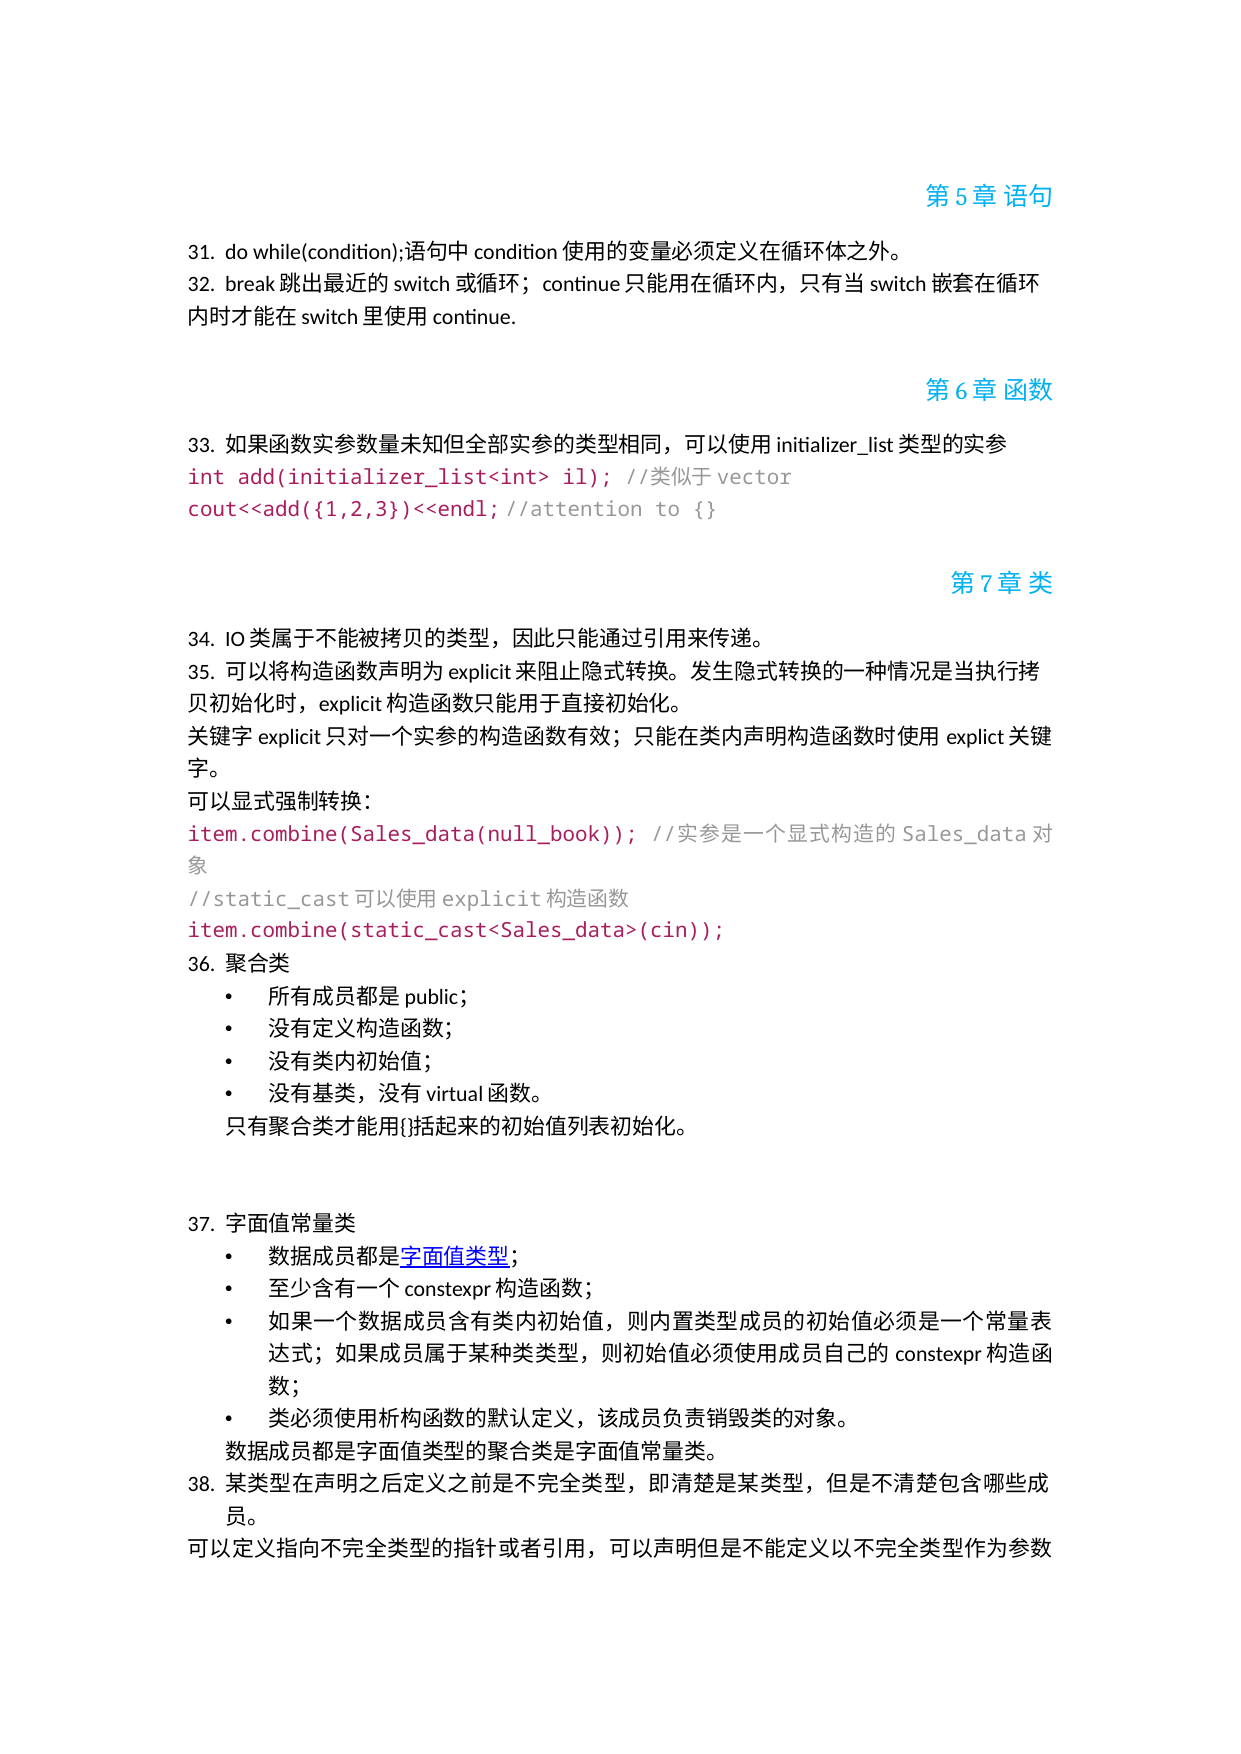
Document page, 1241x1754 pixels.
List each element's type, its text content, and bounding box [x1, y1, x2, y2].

list 数据成员都是字面值类型； [225, 1238, 1053, 1271]
text 数据成员都是字面值类型的聚合类是字面值常量类。 [225, 1433, 1053, 1466]
text item.combine(Sales_data(null_book)); //实参是一个显式构造的Sales_data对象 [187, 816, 1053, 881]
list IO类属于不能被拷贝的类型，因此只能通过引用来传递。 [187, 621, 1053, 653]
list 字面值常量类 [187, 1206, 1053, 1238]
text 内时才能在switch里使用continue. [187, 298, 1053, 331]
text 可以显式强制转换： [187, 783, 1053, 816]
text 贝初始化时，explicit构造函数只能用于直接初始化。 [187, 686, 1053, 718]
list 可以将构造函数声明为explicit来阻止隐式转换。发生隐式转换的一种情况是当执行拷 [187, 653, 1053, 686]
title 第7章 类 [187, 549, 1053, 614]
list do while(condition);语句中condition使用的变量必须定义在循环体之外。 [187, 233, 1053, 266]
list 某类型在声明之后定义之前是不完全类型，即清楚是某类型，但是不清楚包含哪些成员。 [187, 1466, 1053, 1531]
title 第6章 函数 [187, 356, 1053, 421]
list 聚合类 [187, 946, 1053, 978]
list 没有基类，没有virtual函数。 [225, 1076, 1053, 1108]
list 没有定义构造函数； [225, 1011, 1053, 1043]
list 如果一个数据成员含有类内初始值，则内置类型成员的初始值必须是一个常量表达式；如果成员属于某种类类型，则初始值必须使用成员自己的constexpr构造函数； [225, 1303, 1053, 1401]
text cout<<add({1,2,3})<<endl; //attention to {} [187, 492, 1053, 524]
text //static_cast可以使用explicit构造函数 [187, 881, 1053, 913]
title 第5章 语句 [187, 162, 1053, 227]
text 只有聚合类才能用{}括起来的初始值列表初始化。 [225, 1108, 1053, 1141]
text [187, 1531, 1053, 1563]
text 关键字explicit只对一个实参的构造函数有效；只能在类内声明构造函数时使用explict关键字。 [187, 718, 1053, 783]
text int add(initializer_list<int> il); //类似于vector [187, 459, 1053, 492]
list 至少含有一个constexpr构造函数； [225, 1271, 1053, 1303]
text item.combine(static_cast<Sales_data>(cin)); [187, 913, 1053, 946]
list 没有类内初始值； [225, 1043, 1053, 1076]
list break跳出最近的switch或循环；continue只能用在循环内，只有当switch嵌套在循环 [187, 266, 1053, 298]
list 如果函数实参数量未知但全部实参的类型相同，可以使用initializer_list类型的实参 [187, 427, 1053, 459]
list 类必须使用析构函数的默认定义，该成员负责销毁类的对象。 [225, 1401, 1053, 1433]
list 所有成员都是public； [225, 978, 1053, 1011]
